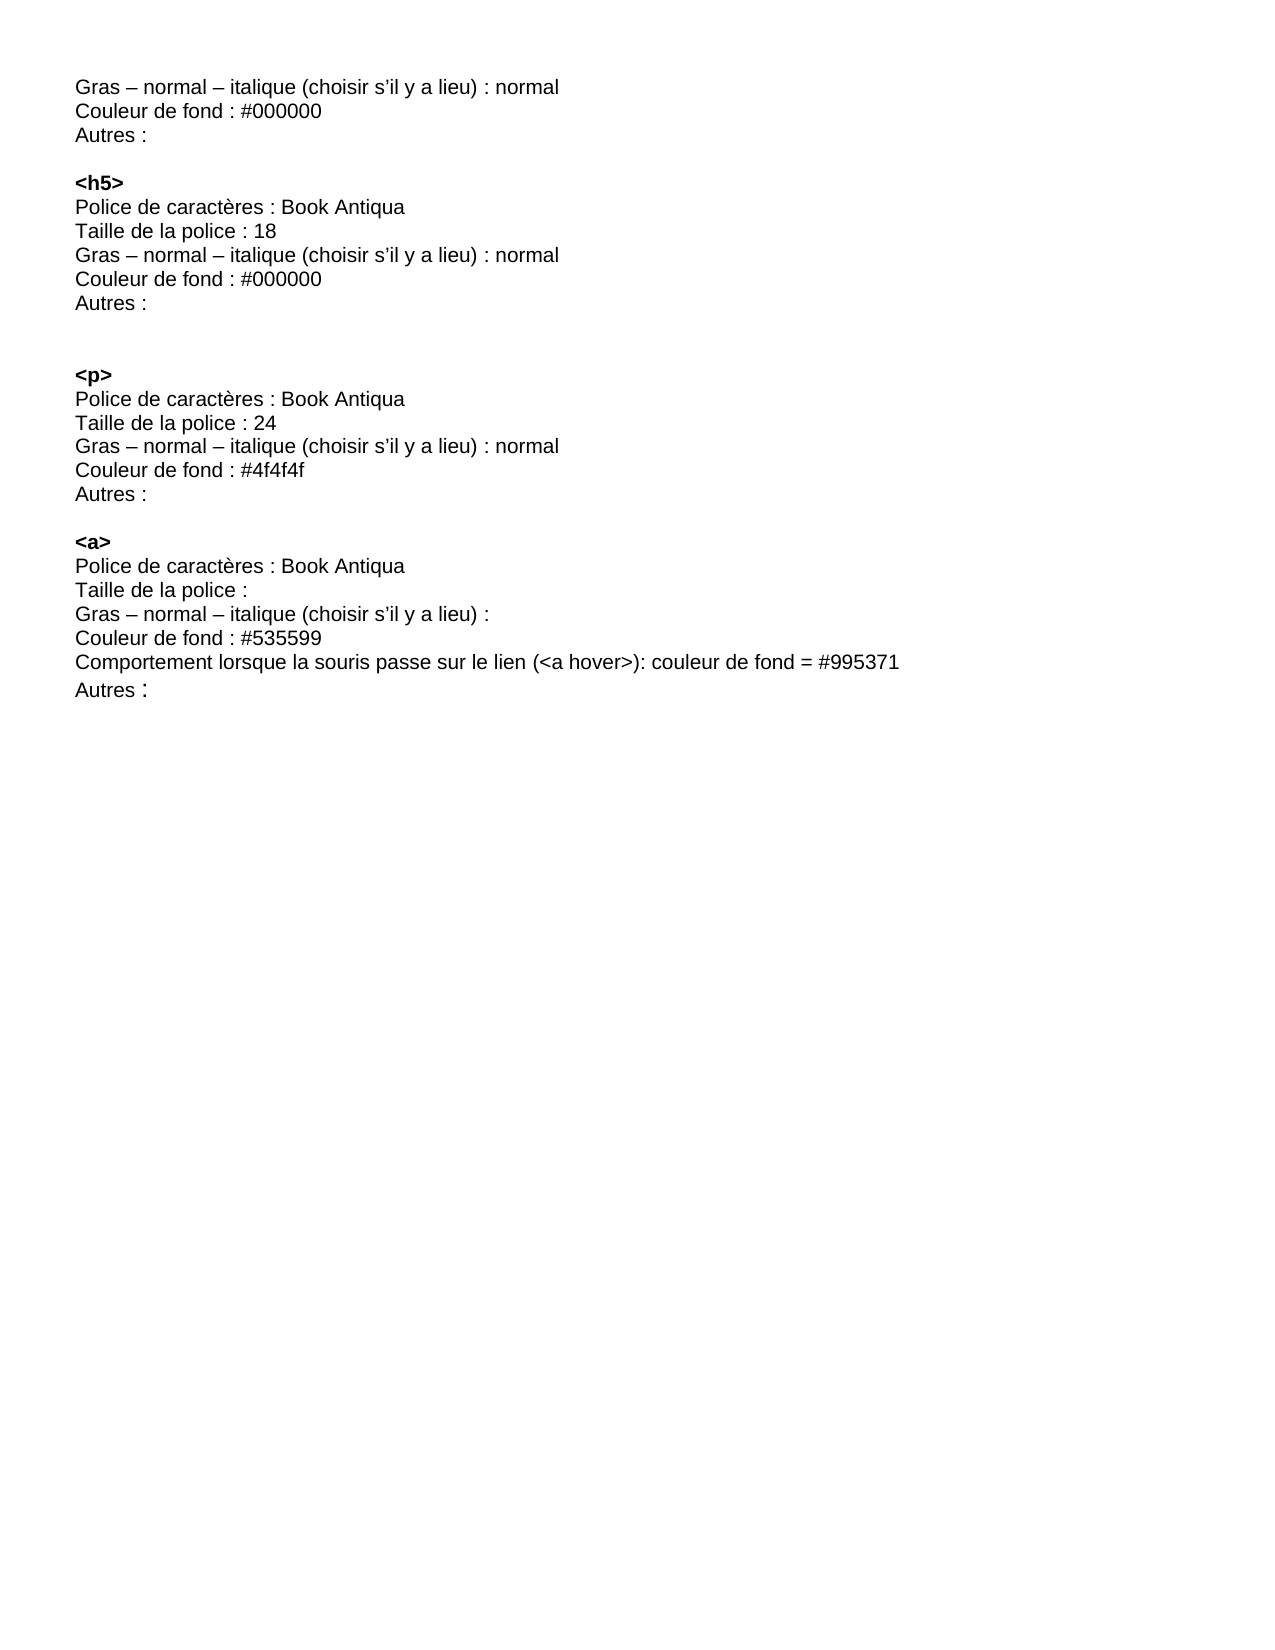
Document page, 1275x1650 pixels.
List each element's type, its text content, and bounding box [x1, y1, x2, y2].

text <a> [75, 530, 1200, 554]
text Couleur de fond : #535599 [75, 626, 1200, 650]
text Couleur de fond : #4f4f4f [75, 458, 1200, 482]
text Gras – normal – italique (choisir s’il y a lieu) : normal [75, 434, 1200, 458]
text Couleur de fond : #000000 [75, 267, 1200, 291]
text Taille de la police : [75, 578, 1200, 602]
text Autres : [75, 674, 1200, 703]
text Police de caractères : Book Antiqua [75, 195, 1200, 219]
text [75, 75, 1200, 99]
text Taille de la police : 18 [75, 219, 1200, 243]
text Police de caractères : Book Antiqua [75, 386, 1200, 410]
text Taille de la police : 24 [75, 410, 1200, 434]
text Autres : [75, 123, 1200, 147]
text Police de caractères : Book Antiqua [75, 554, 1200, 578]
text <h5> [75, 171, 1200, 195]
text Autres : [75, 482, 1200, 506]
text Autres : [75, 291, 1200, 314]
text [75, 243, 1200, 267]
text Couleur de fond : #000000 [75, 99, 1200, 123]
text Gras – normal – italique (choisir s’il y a lieu) : [75, 602, 1200, 626]
text <p> [75, 362, 1200, 386]
text Comportement lorsque la souris passe sur le lien (<a hover>): couleur de fond = #995371 [75, 650, 1200, 674]
